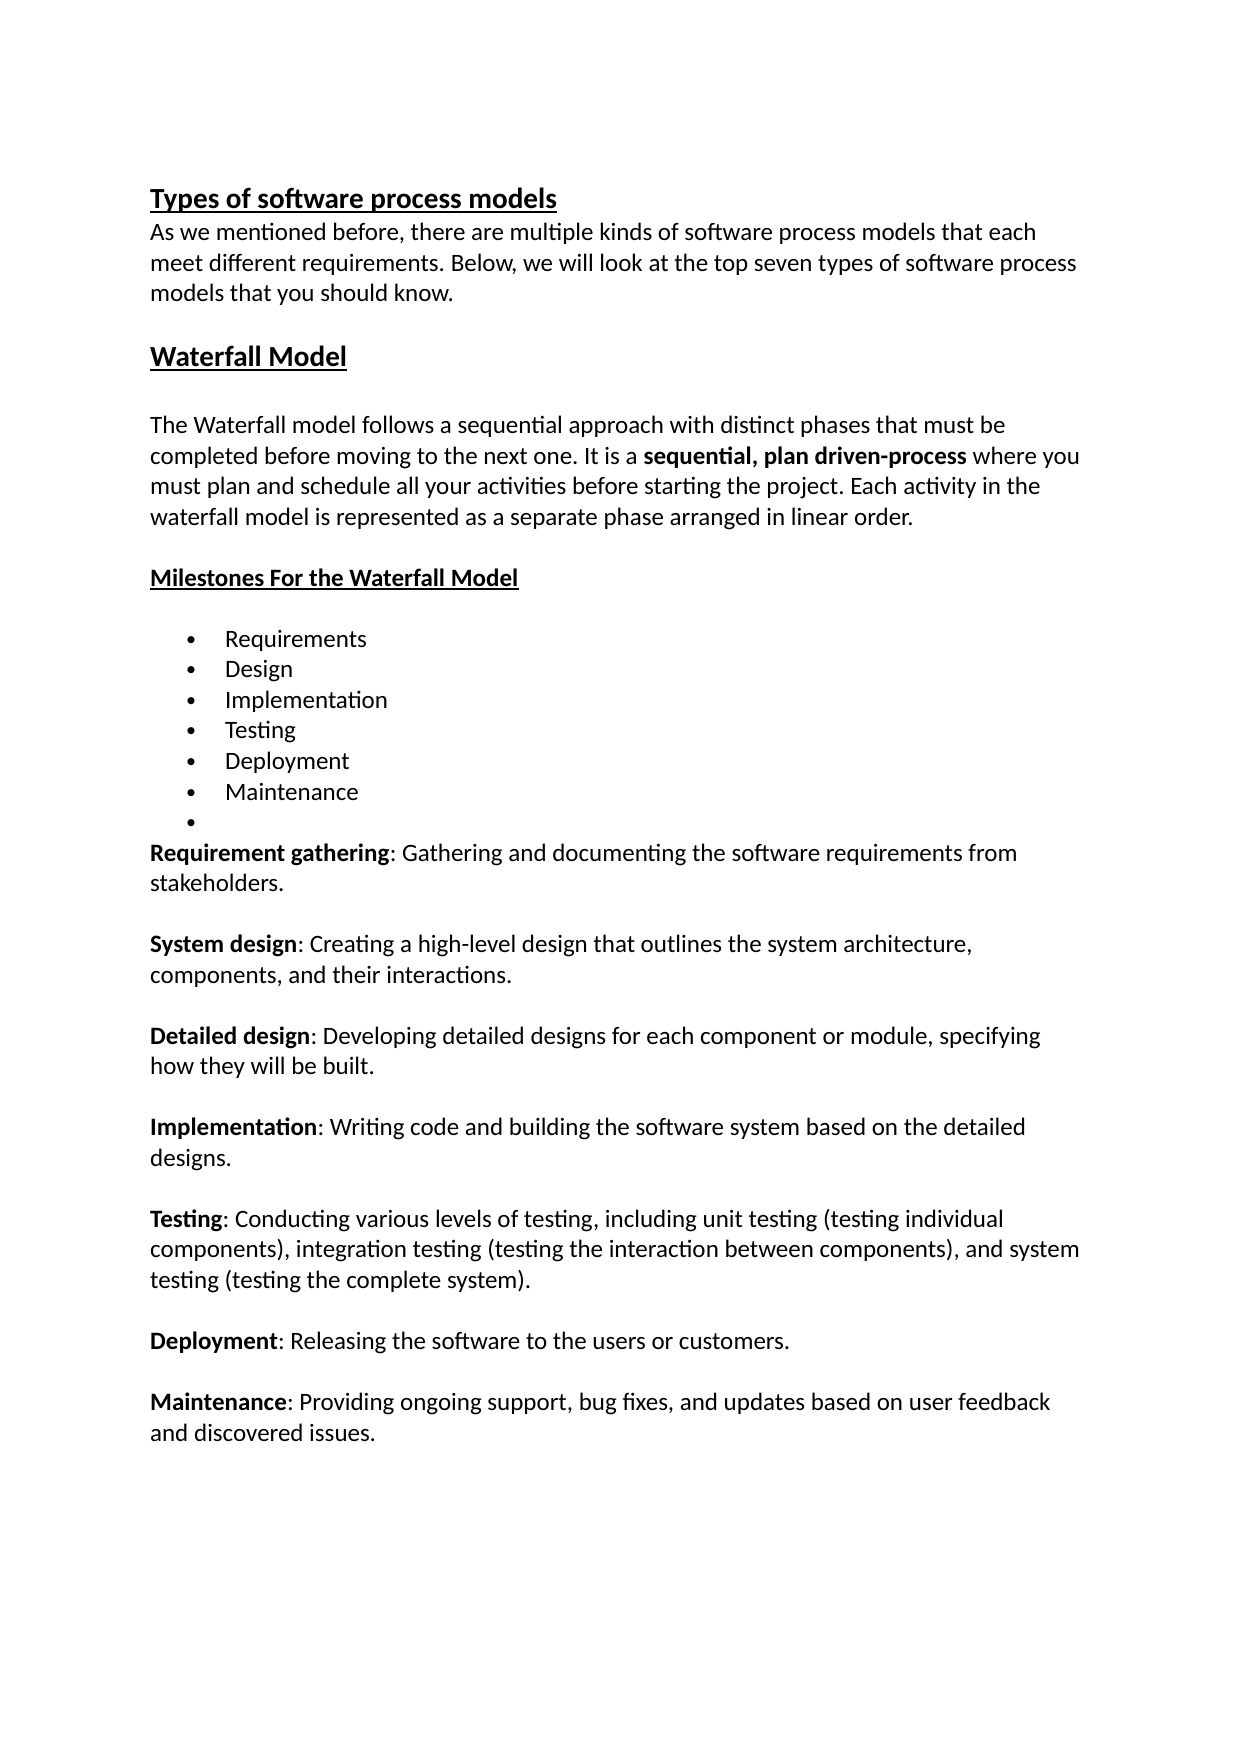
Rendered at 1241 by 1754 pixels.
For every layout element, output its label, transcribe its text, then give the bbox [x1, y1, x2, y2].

list Testing [187, 715, 1090, 745]
list Requirements [187, 623, 1090, 654]
text The Waterfall model follows a sequential approach with distinct phases that must be completed before moving to the next one. It is a sequential, plan driven-process where you must plan and schedule all your activities before starting the project. Each activity in the waterfall model is represented as a separate phase arranged in linear order. [150, 409, 1090, 532]
text System design: Creating a high-level design that outlines the system architecture, components, and their interactions. [150, 928, 1090, 989]
text Deployment: Releasing the software to the users or customers. [150, 1325, 1090, 1356]
text Testing: Conducting various levels of testing, including unit testing (testing individual components), integration testing (testing the interaction between components), and system testing (testing the complete system). [150, 1203, 1090, 1294]
text Types of software process models [150, 181, 1090, 216]
text Implementation: Writing code and building the software system based on the detailed designs. [150, 1111, 1090, 1172]
list Deployment [187, 745, 1090, 776]
list Design [187, 654, 1090, 684]
text Requirement gathering: Gathering and documenting the software requirements from stakeholders. [150, 837, 1090, 898]
text Maintenance: Providing ongoing support, bug fixes, and updates based on user feedback and discovered issues. [150, 1386, 1090, 1447]
list Maintenance [187, 776, 1090, 806]
list Implementation [187, 684, 1090, 715]
text Detailed design: Developing detailed designs for each component or module, specifying how they will be built. [150, 1020, 1090, 1081]
text Waterfall Model [150, 308, 1090, 374]
text As we mentioned before, there are multiple kinds of software process models that each meet different requirements. Below, we will look at the top seven types of software process models that you should know. [150, 216, 1090, 308]
text Milestones For the Waterfall Model [150, 562, 1090, 593]
